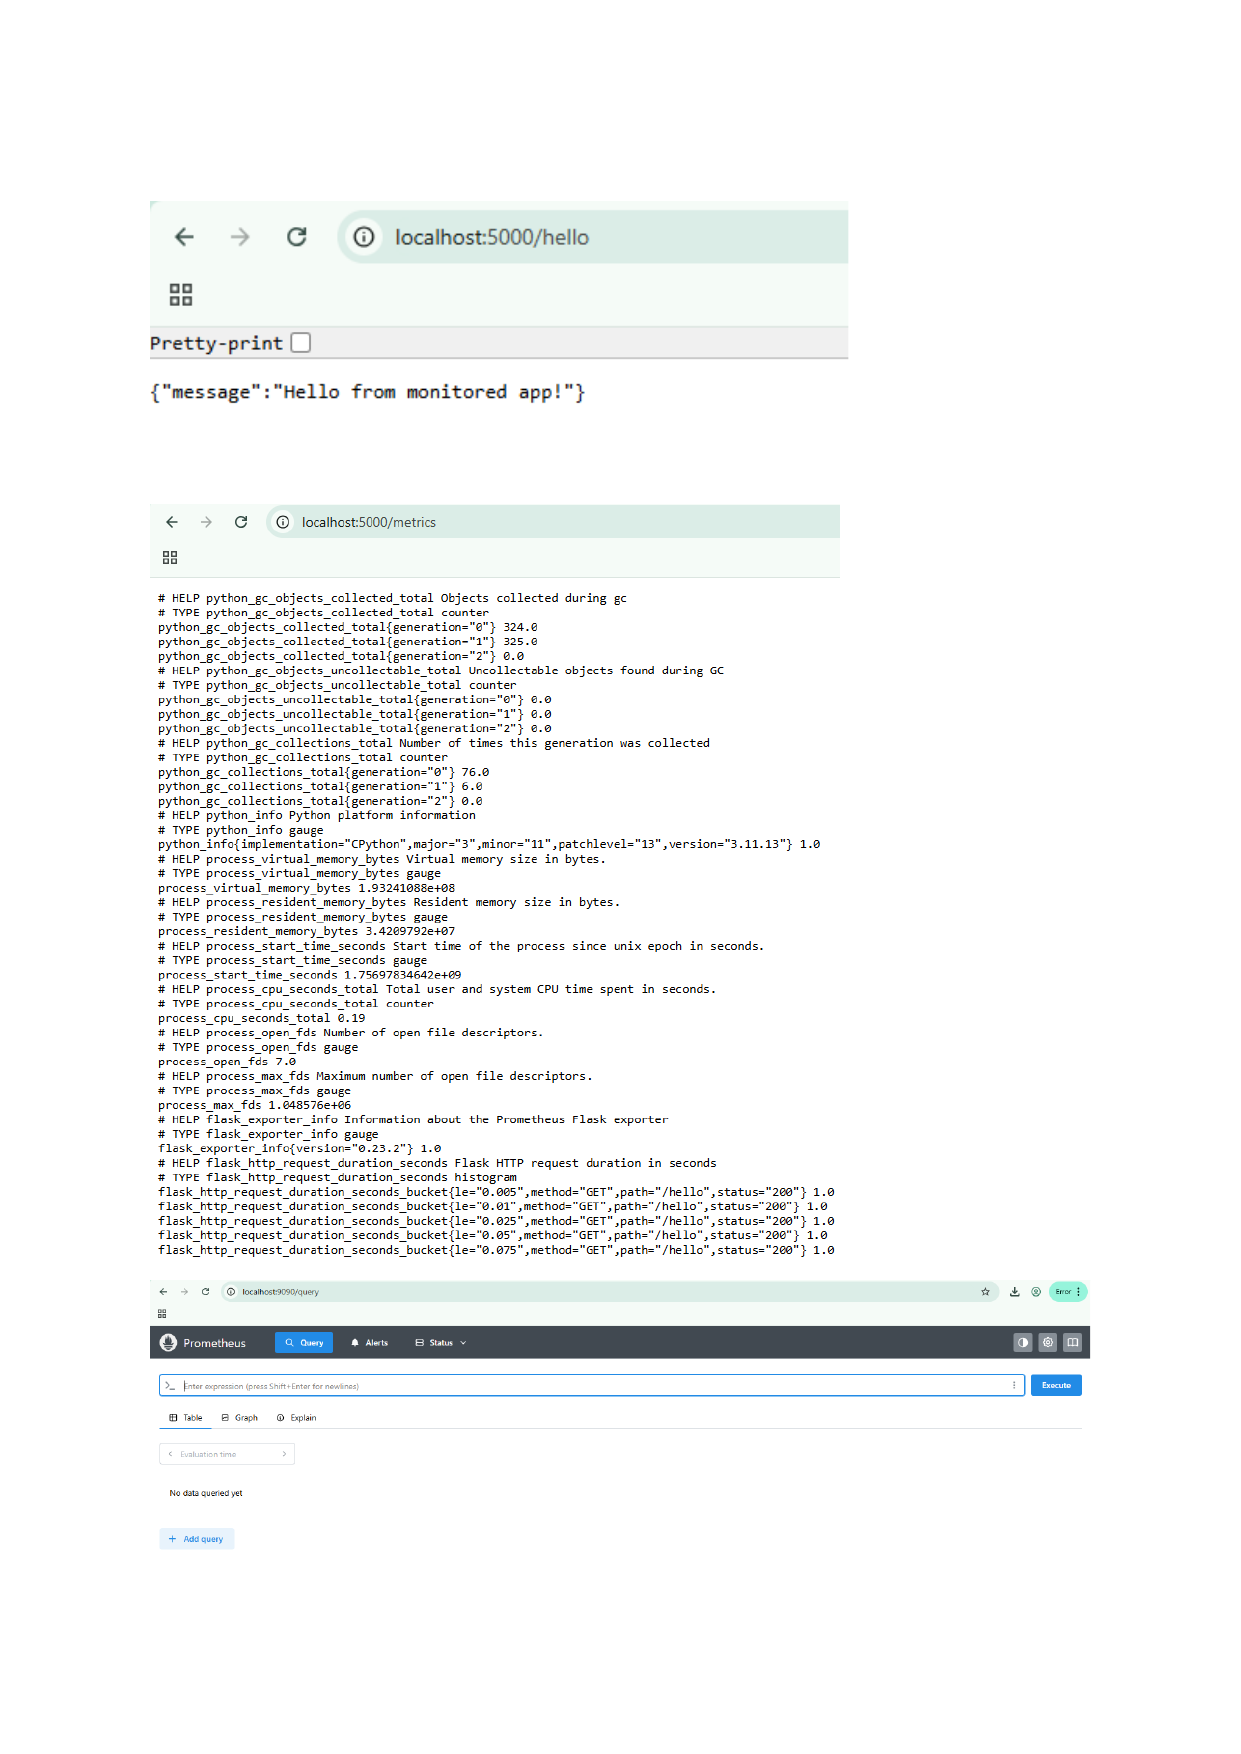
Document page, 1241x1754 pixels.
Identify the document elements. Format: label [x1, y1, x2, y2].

picture [150, 504, 840, 1259]
picture [150, 201, 849, 483]
picture [150, 1280, 1091, 1551]
